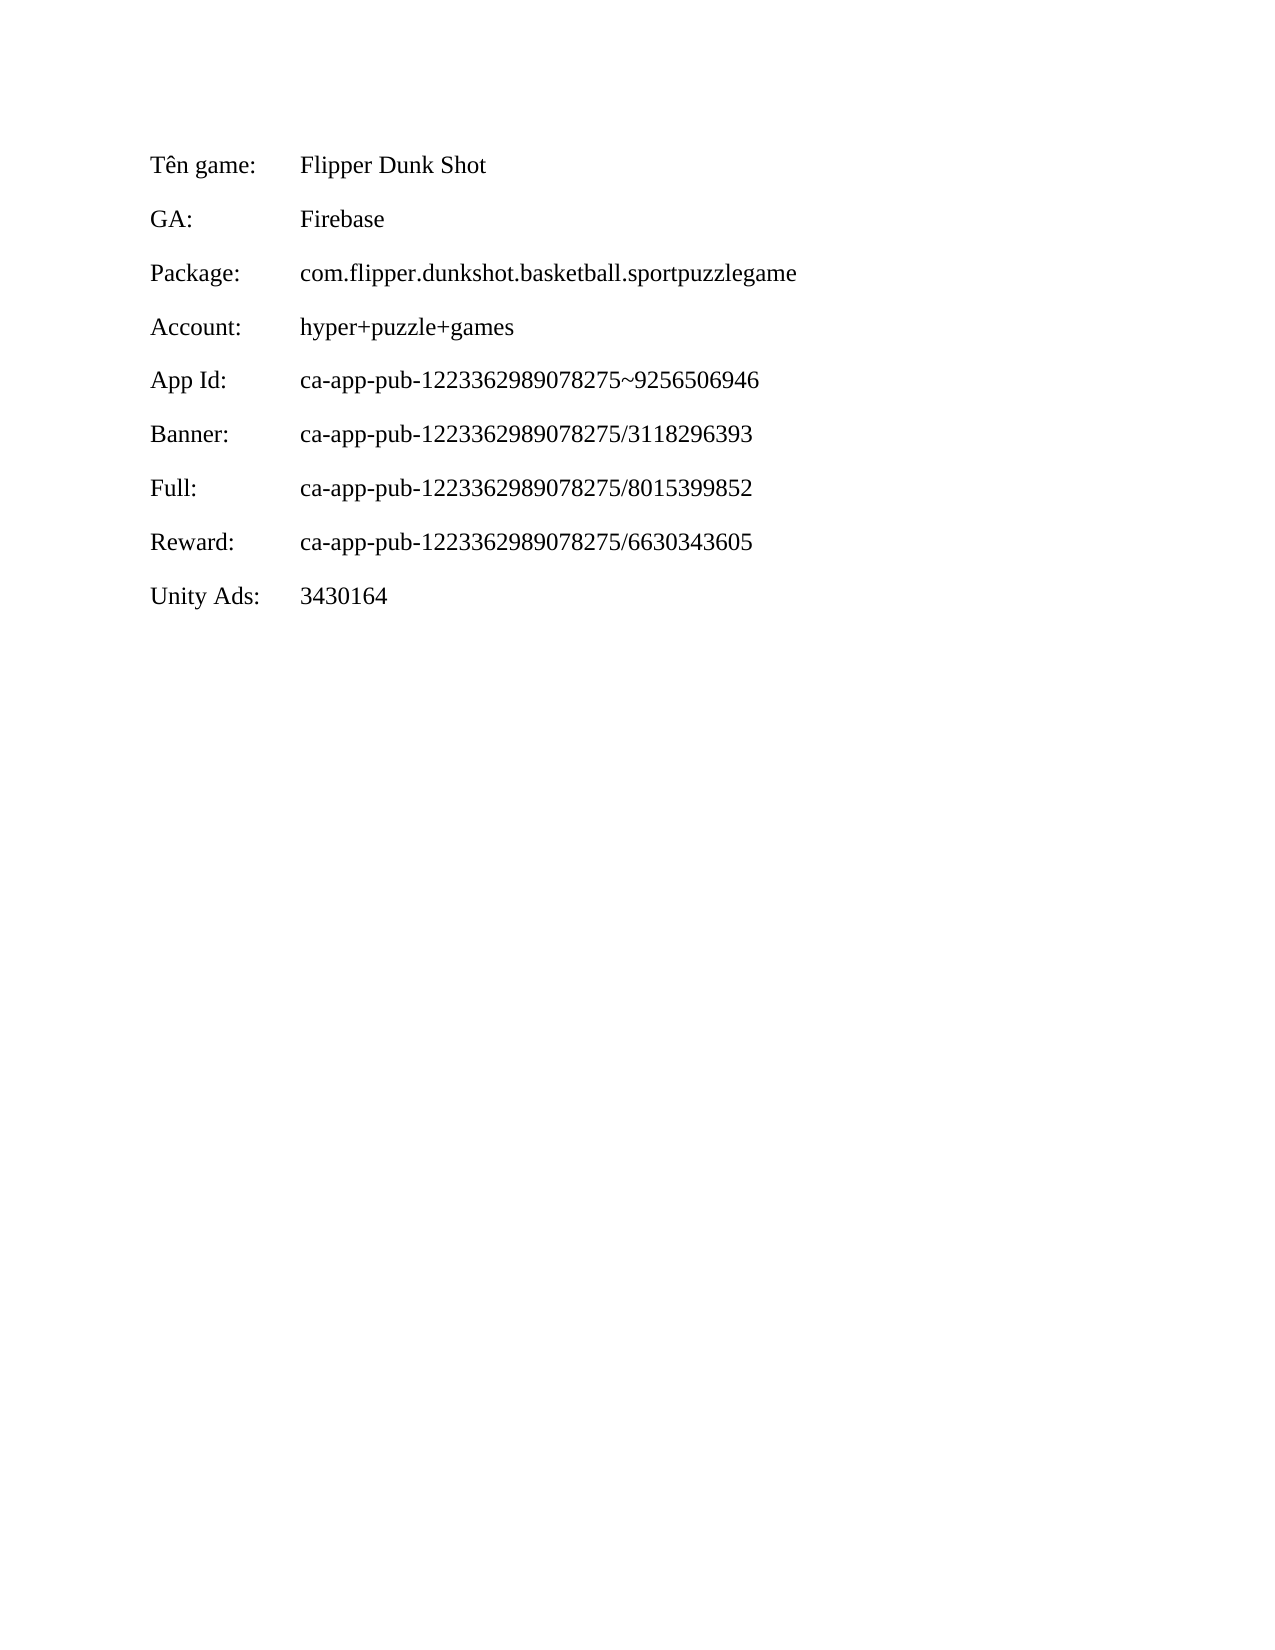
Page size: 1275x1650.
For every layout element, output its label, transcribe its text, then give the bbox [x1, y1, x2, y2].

text Tên game: Flipper Dunk Shot [150, 150, 1125, 179]
text Unity Ads: 3430164 [150, 581, 1125, 609]
text Reward: ca-app-pub-1223362989078275/6630343605 [150, 527, 1125, 556]
text App Id: ca-app-pub-1223362989078275~9256506946 [150, 365, 1125, 394]
text Account: hyper+puzzle+games [150, 312, 1125, 340]
text Package: com.flipper.dunkshot.basketball.sportpuzzlegame [150, 258, 1125, 286]
text Banner: ca-app-pub-1223362989078275/3118296393 [150, 419, 1125, 448]
text GA: Firebase [150, 204, 1125, 233]
text Full: ca-app-pub-1223362989078275/8015399852 [150, 473, 1125, 502]
